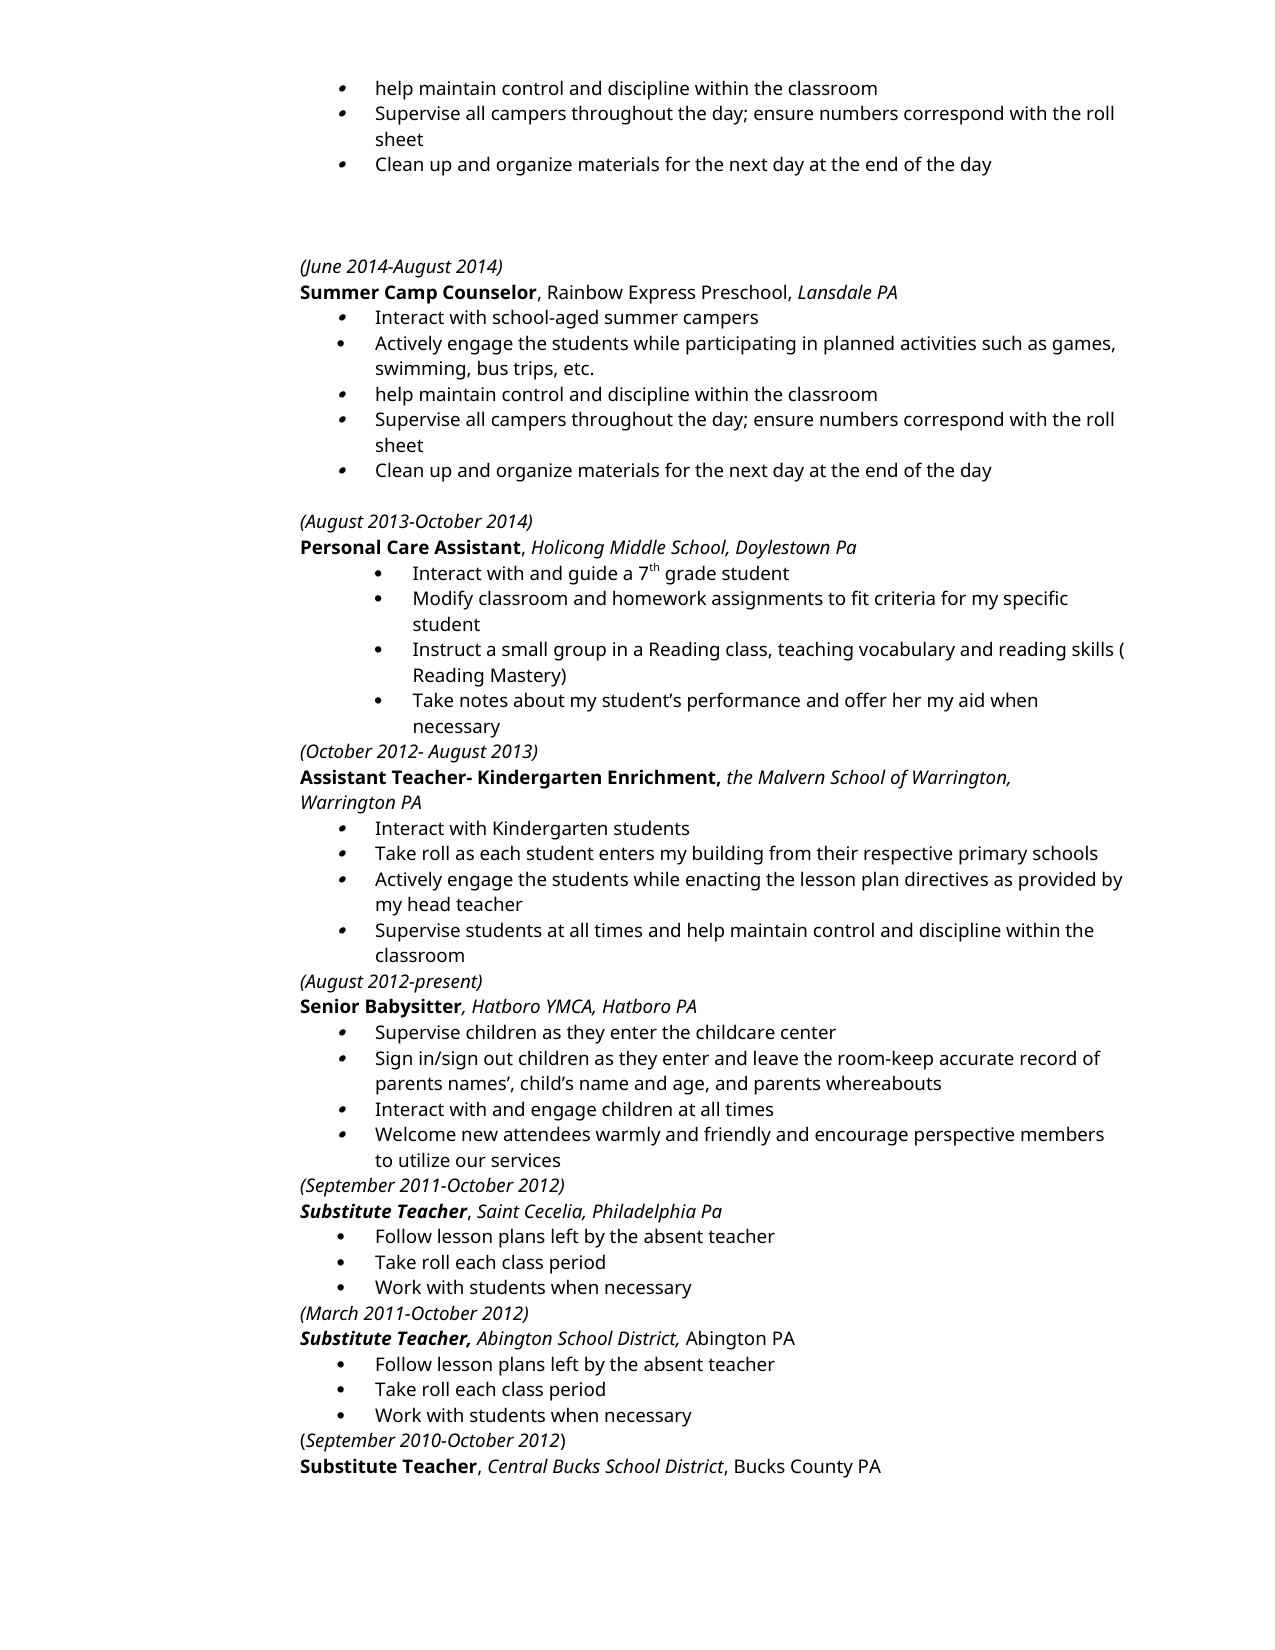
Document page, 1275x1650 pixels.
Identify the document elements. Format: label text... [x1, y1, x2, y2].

list Interact with and engage children at all times [337, 1096, 1125, 1121]
list Take roll each class period [337, 1377, 1125, 1402]
text Summer Camp Counselor, Rainbow Express Preschool, Lansdale PA [150, 279, 1125, 305]
text (September 2011-October 2012) [150, 1172, 1125, 1198]
list Follow lesson plans left by the absent teacher [337, 1351, 1125, 1377]
list help maintain control and discipline within the classroom [337, 75, 1125, 101]
list Instruct a small group in a Reading class, teaching vocabulary and reading skills ( Reading Mastery) [375, 636, 1125, 687]
list Interact with school-aged summer campers [337, 305, 1125, 330]
text Assistant Teacher- Kindergarten Enrichment, the Malvern School of Warrington, [150, 764, 1125, 789]
list Supervise students at all times and help maintain control and discipline within the classroom [337, 917, 1125, 968]
list Supervise all campers throughout the day; ensure numbers correspond with the roll sheet [337, 101, 1125, 152]
text Personal Care Assistant, Holicong Middle School, Doylestown Pa [150, 534, 1125, 560]
list Take roll as each student enters my building from their respective primary schools [337, 841, 1125, 866]
list Supervise children as they enter the childcare center [337, 1019, 1125, 1045]
list Work with students when necessary [337, 1274, 1125, 1300]
list Modify classroom and homework assignments to fit criteria for my specific student [375, 585, 1125, 636]
text Warrington PA [150, 789, 1125, 815]
list Interact with and guide a 7th grade student [375, 560, 1125, 585]
list Supervise all campers throughout the day; ensure numbers correspond with the roll sheet [337, 407, 1125, 458]
text (March 2011-October 2012) [150, 1300, 1125, 1326]
list Actively engage the students while enacting the lesson plan directives as provided by my head teacher [337, 866, 1125, 917]
text Substitute Teacher, Abington School District, Abington PA [150, 1326, 1125, 1351]
list Clean up and organize materials for the next day at the end of the day [337, 458, 1125, 483]
list Take notes about my student’s performance and offer her my aid when necessary [375, 687, 1125, 738]
list Actively engage the students while participating in planned activities such as games, swimming, bus trips, etc. [337, 330, 1125, 381]
list help maintain control and discipline within the classroom [337, 381, 1125, 407]
text (September 2010-October 2012) [300, 1428, 1125, 1453]
text Substitute Teacher, Saint Cecelia, Philadelphia Pa [150, 1198, 1125, 1223]
text (August 2013-October 2014) [150, 509, 1125, 534]
text (October 2012- August 2013) [150, 738, 1125, 764]
list Work with students when necessary [337, 1402, 1125, 1428]
list Interact with Kindergarten students [337, 815, 1125, 841]
text Substitute Teacher, Central Bucks School District, Bucks County PA [300, 1453, 1125, 1479]
text (August 2012-present) [300, 968, 1125, 994]
list Clean up and organize materials for the next day at the end of the day [337, 152, 1125, 177]
text Senior Babysitter, Hatboro YMCA, Hatboro PA [300, 994, 1125, 1019]
list Sign in/sign out children as they enter and leave the room-keep accurate record of parents names’, child’s name and age, and parents whereabouts [337, 1045, 1125, 1096]
list Take roll each class period [337, 1249, 1125, 1274]
list Welcome new attendees warmly and friendly and encourage perspective members to utilize our services [337, 1121, 1125, 1172]
list Follow lesson plans left by the absent teacher [337, 1223, 1125, 1249]
text (June 2014-August 2014) [150, 254, 1125, 279]
